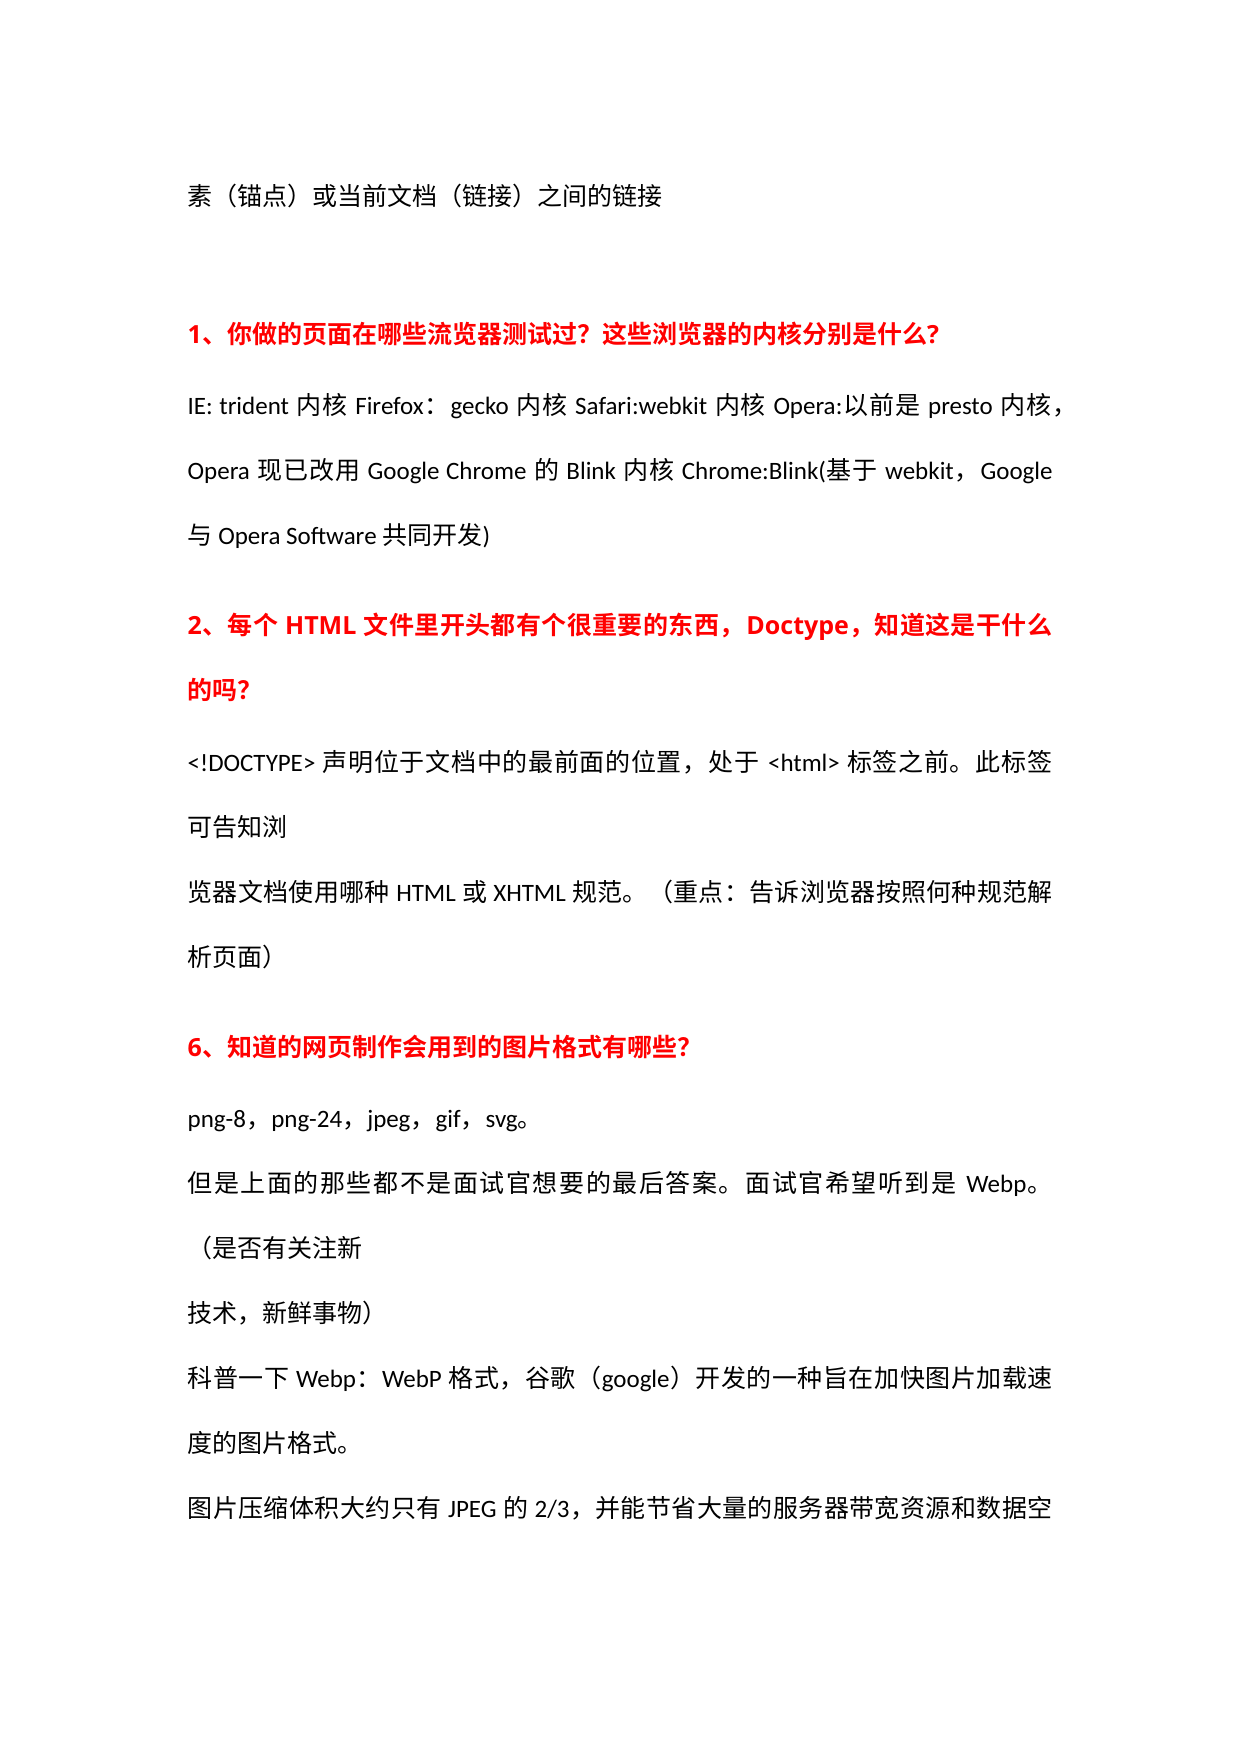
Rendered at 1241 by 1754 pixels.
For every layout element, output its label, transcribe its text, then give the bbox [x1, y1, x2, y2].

title 2、每个 HTML 文件里开头都有个很重要的东西，Doctype，知道这是干什么的吗？ [187, 591, 1053, 721]
title 1、你做的页面在哪些流览器测试过？这些浏览器的内核分别是什么? [187, 300, 1053, 365]
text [187, 162, 1053, 227]
text 技术，新鲜事物） [187, 1279, 1053, 1344]
text IE: trident 内核 Firefox：gecko 内核 Safari:webkit 内核 Opera:以前是 presto 内核，Opera 现已改用 Google Chrome 的 Blink 内核 Chrome:Blink(基于 webkit，Google 与 Opera Software 共同开发) [187, 371, 1053, 566]
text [187, 1474, 1053, 1539]
title 6、知道的网页制作会用到的图片格式有哪些？ [187, 1013, 1053, 1078]
text 但是上面的那些都不是面试官想要的最后答案。面试官希望听到是 Webp。（是否有关注新 [187, 1149, 1053, 1279]
text 科普一下 Webp：WebP 格式，谷歌（google）开发的一种旨在加快图片加载速度的图片格式。 [187, 1344, 1053, 1474]
text 览器文档使用哪种 HTML 或 XHTML 规范。（重点：告诉浏览器按照何种规范解析页面） [187, 858, 1053, 988]
text png-8，png-24，jpeg，gif，svg。 [187, 1084, 1053, 1149]
text <!DOCTYPE> 声明位于文档中的最前面的位置，处于 <html> 标签之前。此标签可告知浏 [187, 728, 1053, 858]
